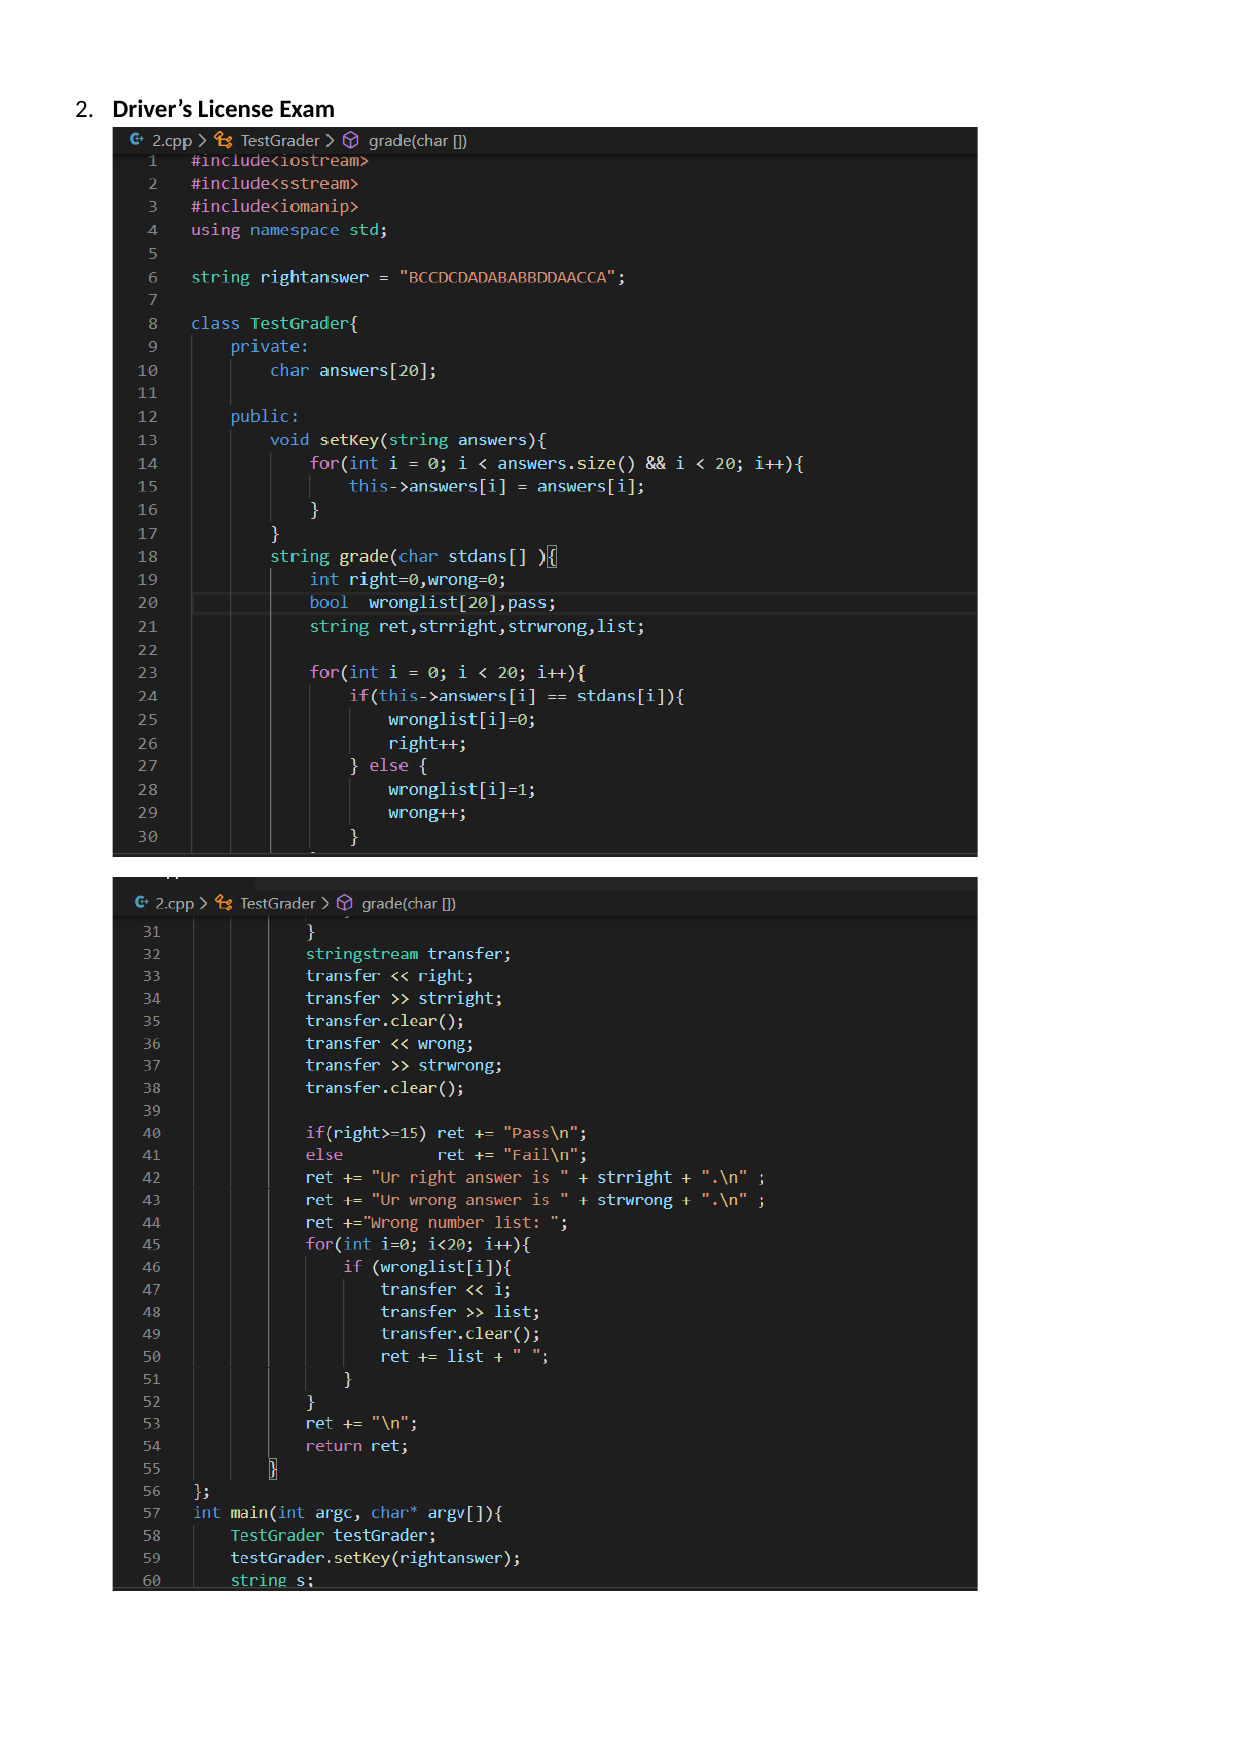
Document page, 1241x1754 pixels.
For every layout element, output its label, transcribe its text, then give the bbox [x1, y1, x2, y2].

list Driver’s License Exam [75, 89, 1165, 127]
picture [112, 877, 978, 1591]
picture [112, 127, 978, 857]
